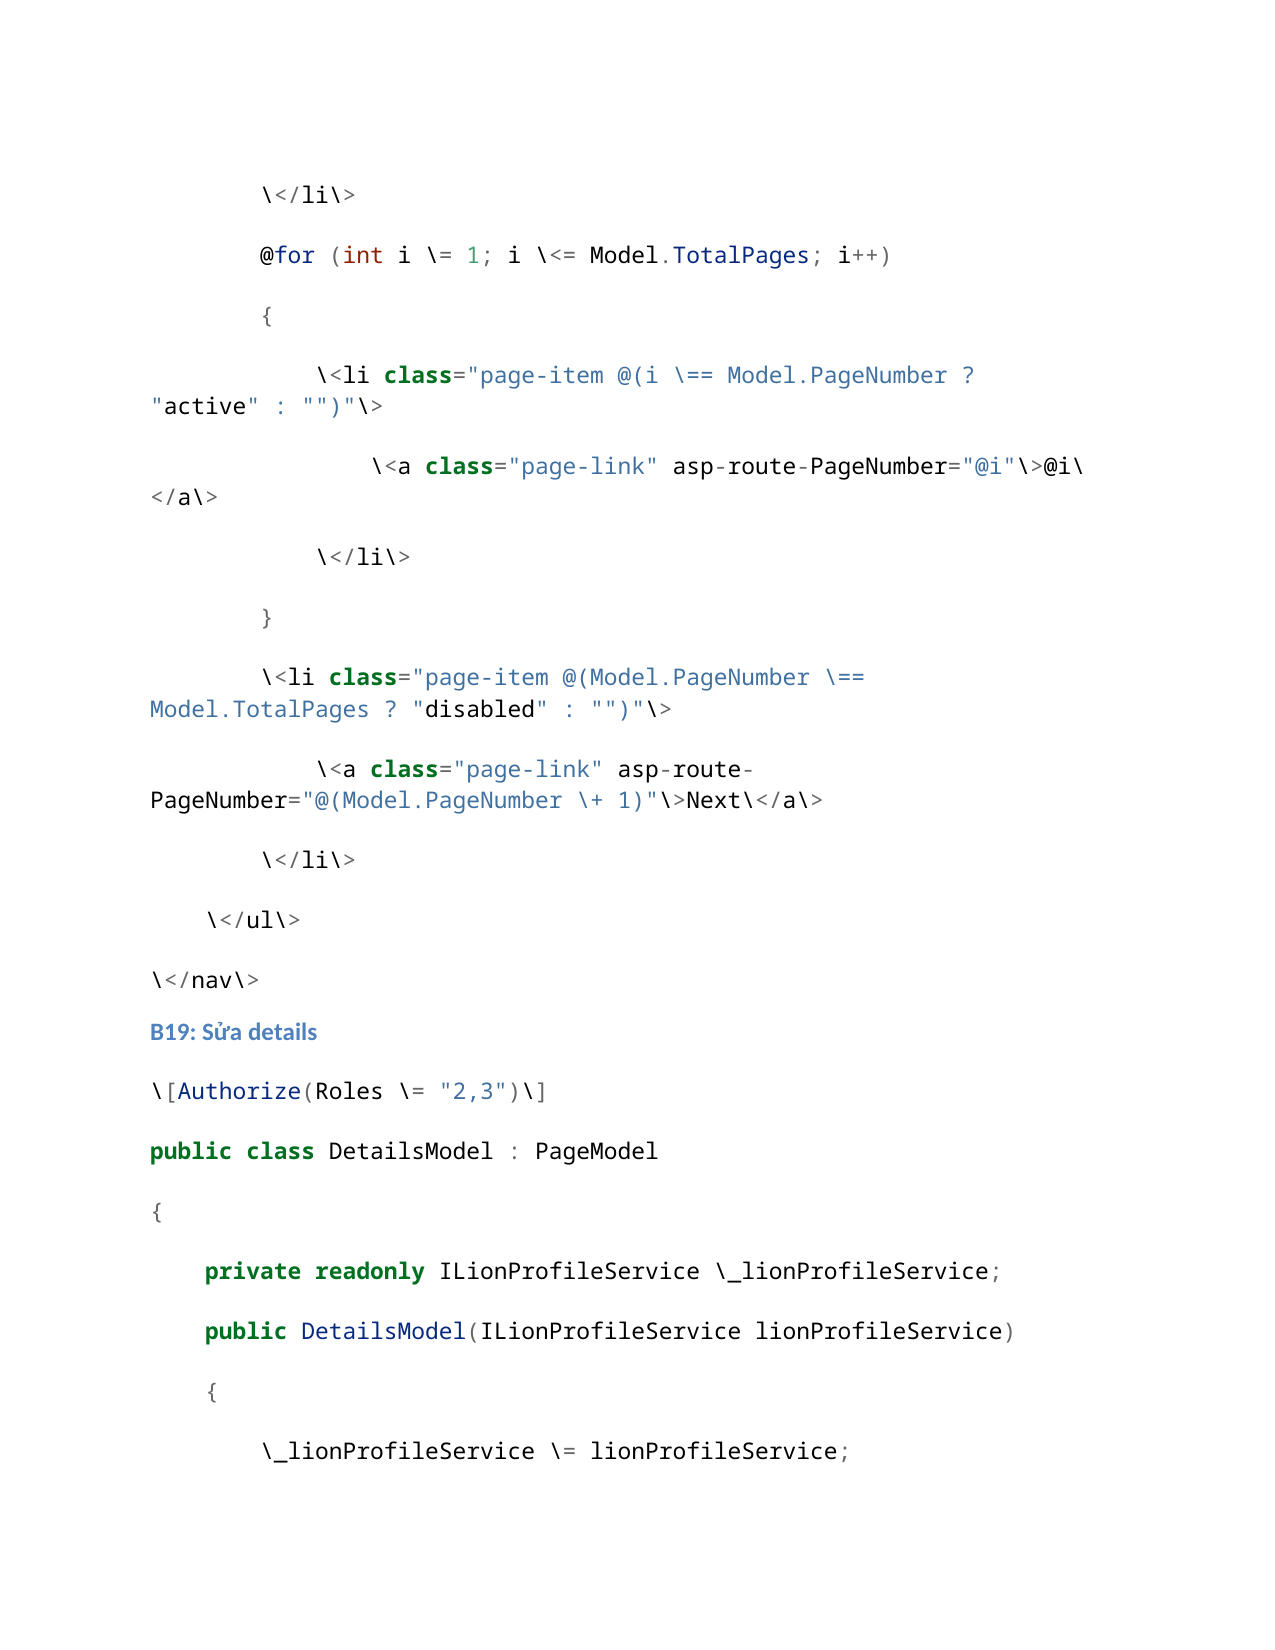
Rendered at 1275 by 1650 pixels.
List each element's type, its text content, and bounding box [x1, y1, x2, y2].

subtitle B19: Sửa details [150, 1016, 1125, 1046]
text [150, 150, 1125, 995]
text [150, 1046, 1125, 1495]
